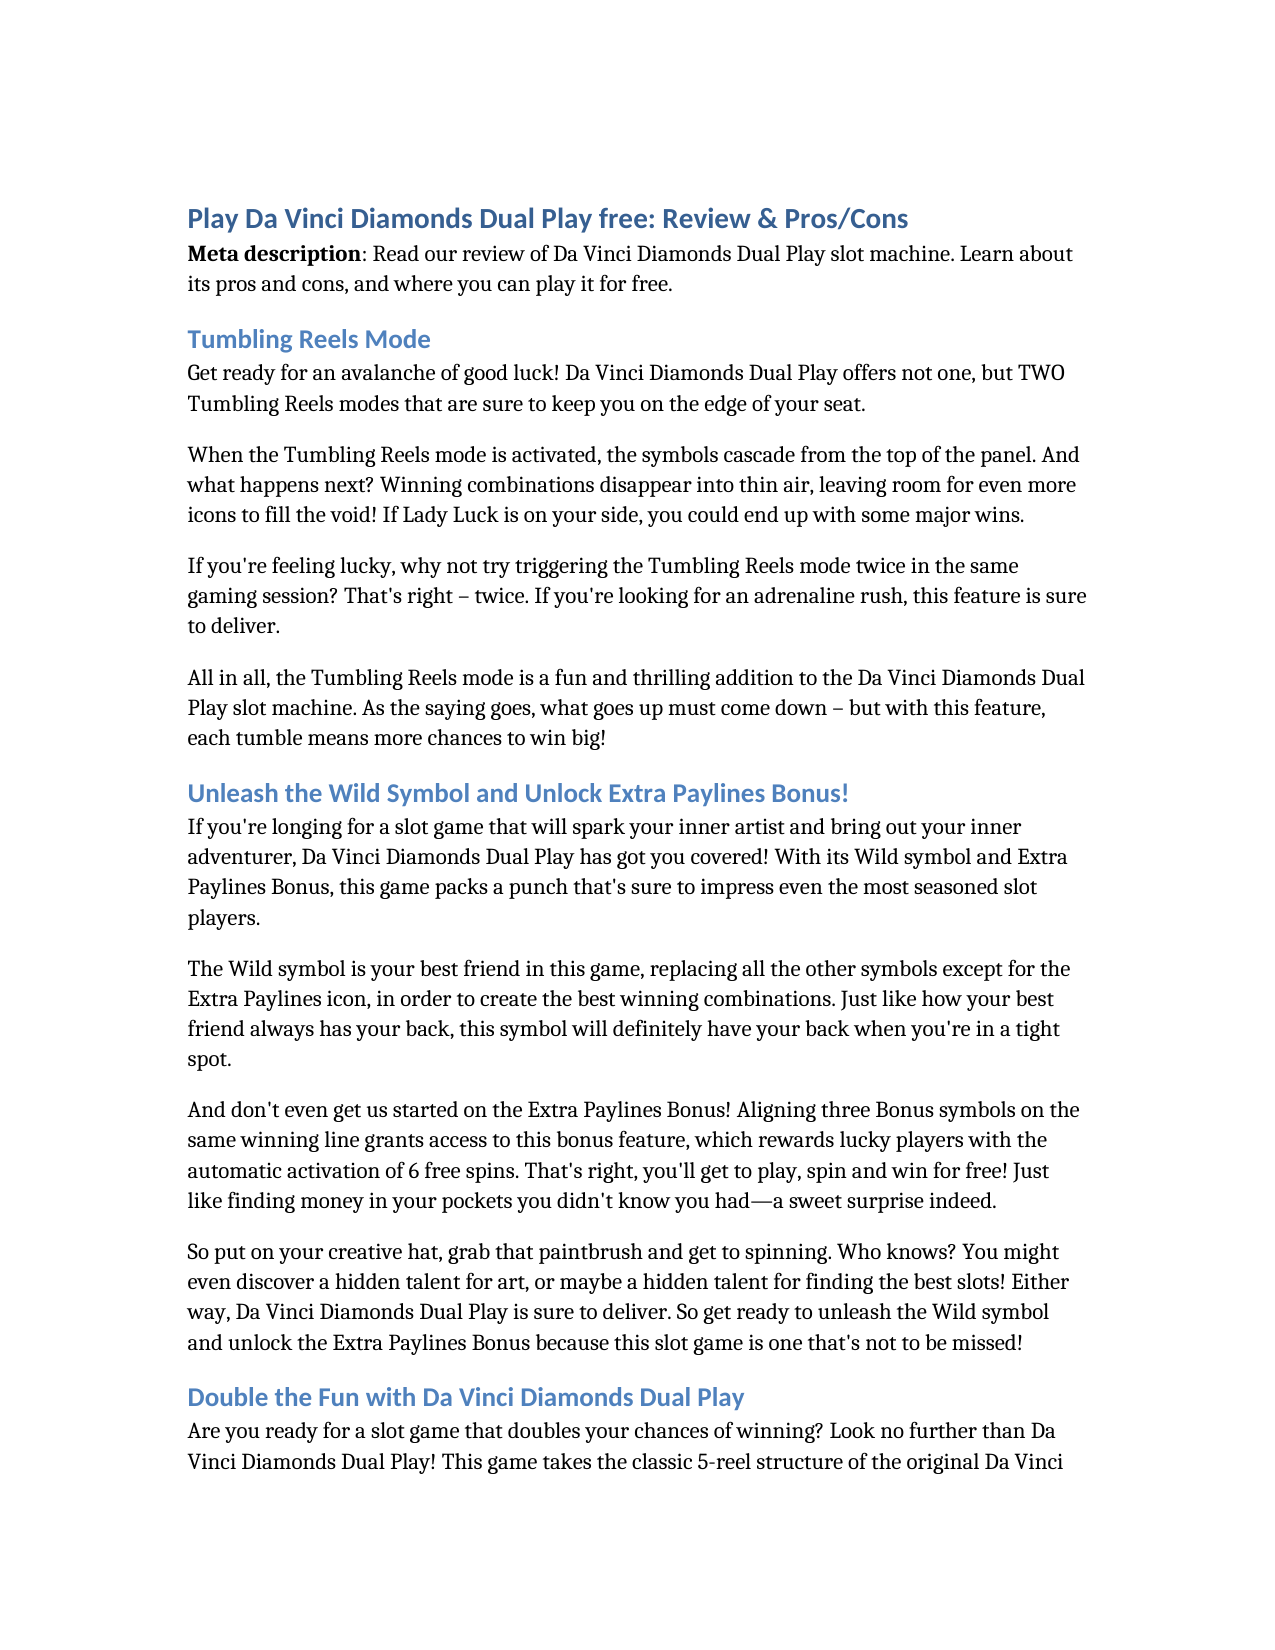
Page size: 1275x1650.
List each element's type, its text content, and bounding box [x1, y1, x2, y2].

text So put on your creative hat, grab that paintbrush and get to spinning. Who knows? You might even discover a hidden talent for art, or maybe a hidden talent for finding the best slots! Either way, Da Vinci Diamonds Dual Play is sure to deliver. So get ready to unleash the Wild symbol and unlock the Extra Paylines Bonus because this slot game is one that's not to be missed! [187, 1239, 1087, 1356]
subtitle Play Da Vinci Diamonds Dual Play free: Review & Pros/Cons [187, 200, 1087, 236]
subtitle Tumbling Reels Mode [187, 322, 1087, 355]
text All in all, the Tumbling Reels mode is a fun and thrilling addition to the Da Vinci Diamonds Dual Play slot machine. As the saying goes, what goes up must come down – but with this feature, each tumble means more chances to win big! [187, 664, 1087, 751]
text Meta description: Read our review of Da Vinci Diamonds Dual Play slot machine. Learn about its pros and cons, and where you can play it for free. [187, 241, 1087, 297]
text When the Tumbling Reels mode is activated, the symbols cascade from the top of the panel. And what happens next? Winning combinations disappear into thin air, leaving room for even more icons to fill the void! If Lady Luck is on your side, you could end up with some major wins. [187, 441, 1087, 528]
text The Wild symbol is your best friend in this game, replacing all the other symbols except for the Extra Paylines icon, in order to create the best winning combinations. Just like how your best friend always has your back, this symbol will definitely have your back when you're in a tight spot. [187, 955, 1087, 1072]
text And don't even get us started on the Extra Paylines Bonus! Aligning three Bonus symbols on the same winning line grants access to this bonus feature, which rewards lucky players with the automatic activation of 6 free spins. That's right, you'll get to play, spin and win for free! Just like finding money in your pockets you didn't know you had—a sweet surprise indeed. [187, 1097, 1087, 1214]
text If you're feeling lucky, why not try triggering the Tumbling Reels mode twice in the same gaming session? That's right – twice. If you're looking for an adrenaline rush, this feature is sure to deliver. [187, 553, 1087, 639]
subtitle Unleash the Wild Symbol and Unlock Extra Paylines Bonus! [187, 776, 1087, 809]
text If you're longing for a slot game that will spark your inner artist and bring out your inner adventurer, Da Vinci Diamonds Dual Play has got you covered! With its Wild symbol and Extra Paylines Bonus, this game packs a punch that's sure to impress even the most seasoned slot players. [187, 814, 1087, 931]
subtitle Double the Fun with Da Vinci Diamonds Dual Play [187, 1380, 1087, 1413]
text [187, 1418, 1087, 1475]
text Get ready for an avalanche of good luck! Da Vinci Diamonds Dual Play offers not one, but TWO Tumbling Reels modes that are sure to keep you on the edge of your seat. [187, 360, 1087, 417]
